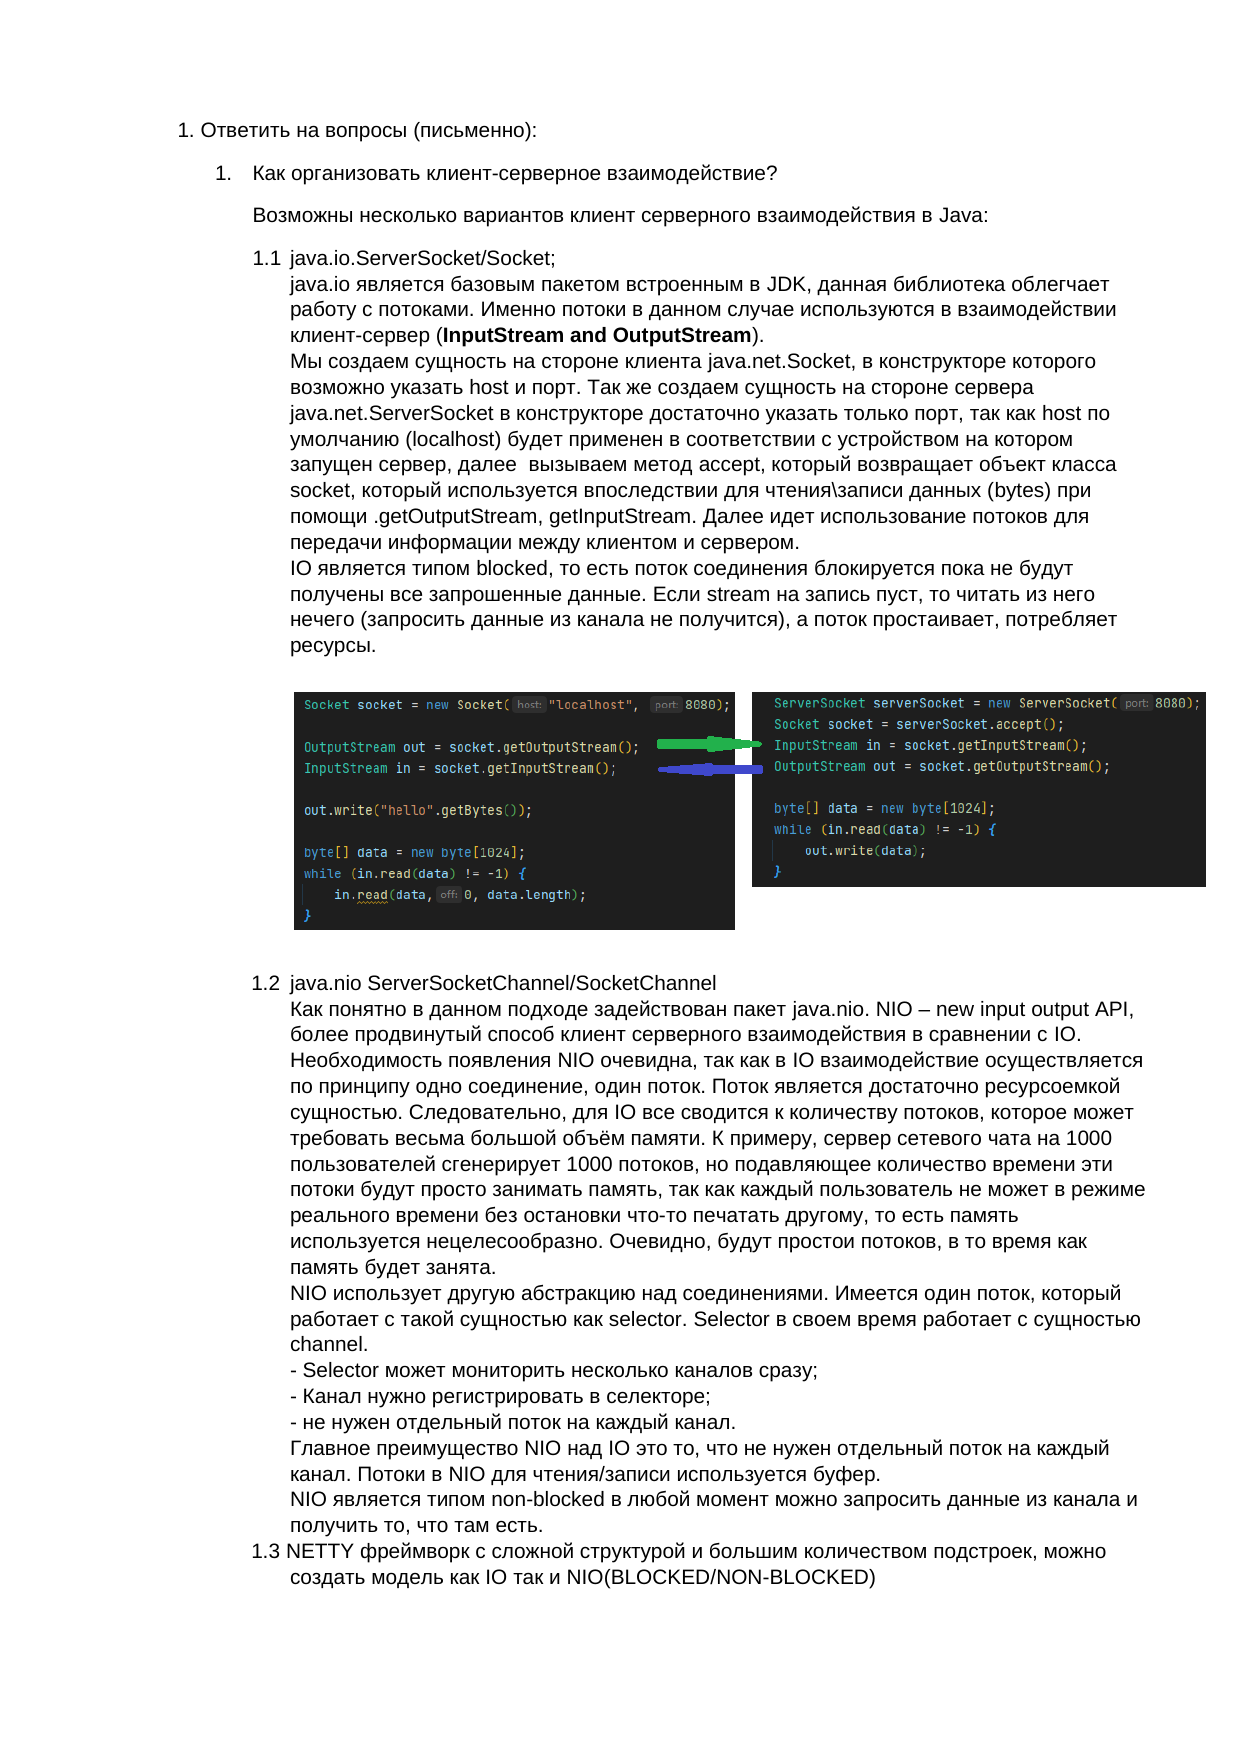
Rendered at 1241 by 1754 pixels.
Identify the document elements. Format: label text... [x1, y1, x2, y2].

list - Канал нужно регистрировать в селекторе; [290, 1384, 1152, 1408]
picture [289, 684, 1218, 943]
list - не нужен отдельный поток на каждый канал. [290, 1410, 1152, 1434]
list IO является типом blocked, то есть поток соединения блокируется пока не будут получены все запрошенные данные. Если stream на запись пуст, то читать из него нечего (запросить данные из канала не получится), а поток простаивает, потребляет ресурсы. [290, 556, 1152, 657]
list java.io является базовым пакетом встроенным в JDK, данная библиотека облегчает работу с потоками. Именно потоки в данном случае используются в взаимодействии клиент-сервер (InputStream and OutputStream). [290, 271, 1152, 347]
list Главное преимущество NIO над IO это то, что не нужен отдельный поток на каждый канал. Потоки в NIO для чтения/записи используется буфер. [290, 1436, 1152, 1485]
list Мы создаем сущность на стороне клиента java.net.Socket, в конструкторе которого возможно указать host и порт. Так же создаем сущность на стороне сервера java.net.ServerSocket в конструкторе достаточно указать только порт, так как host по умолчанию (localhost) будет применен в соответствии с устройством на котором запущен сервер, далее вызываем метод accept, который возвращает объект класса socket, который используется впоследствии для чтения\записи данных (bytes) при помощи .getOutputStream, getInputStream. Далее идет использование потоков для передачи информации между клиентом и сервером. [290, 349, 1152, 554]
list java.io.ServerSocket/Socket; [252, 246, 1152, 269]
text 1. Ответить на вопросы (письменно): [177, 118, 1152, 142]
list Как понятно в данном подходе задействован пакет java.nio. NIO – new input output API, более продвинутый способ клиент серверного взаимодействия в сравнении с IO. [290, 996, 1152, 1046]
list Как организовать клиент-серверное взаимодействие? [215, 161, 1152, 184]
list - Selector может мониторить несколько каналов сразу; [290, 1358, 1152, 1382]
list NIO является типом non-blocked в любой момент можно запросить данные из канала и получить то, что там есть. [290, 1487, 1152, 1537]
list Необходимость появления NIO очевидна, так как в IO взаимодействие осуществляется по принципу одно соединение, один поток. Поток является достаточно ресурсоемкой сущностью. Следовательно, для IO все сводится к количеству потоков, которое может требовать весьма большой объём памяти. К примеру, сервер сетевого чата на 1000 пользователей сгенерирует 1000 потоков, но подавляющее количество времени эти потоки будут просто занимать память, так как каждый пользователь не может в режиме реального времени без остановки что-то печатать другому, то есть память используется нецелесообразно. Очевидно, будут простои потоков, в то время как память будет занята. [290, 1048, 1152, 1279]
list 1.3 NETTY фреймворк с сложной структурой и большим количеством подстроек, можно создать модель как IO так и NIO(BLOCKED/NON-BLOCKED) [251, 1539, 1152, 1589]
list NIO использует другую абстракцию над соединениями. Имеется один поток, который работает с такой сущностью как selector. Selector в своем время работает с сущностью channel. [290, 1281, 1152, 1356]
list java.nio ServerSocketChannel/SocketChannel [251, 971, 1152, 994]
text Возможны несколько вариантов клиент серверного взаимодействия в Java: [252, 203, 1152, 227]
